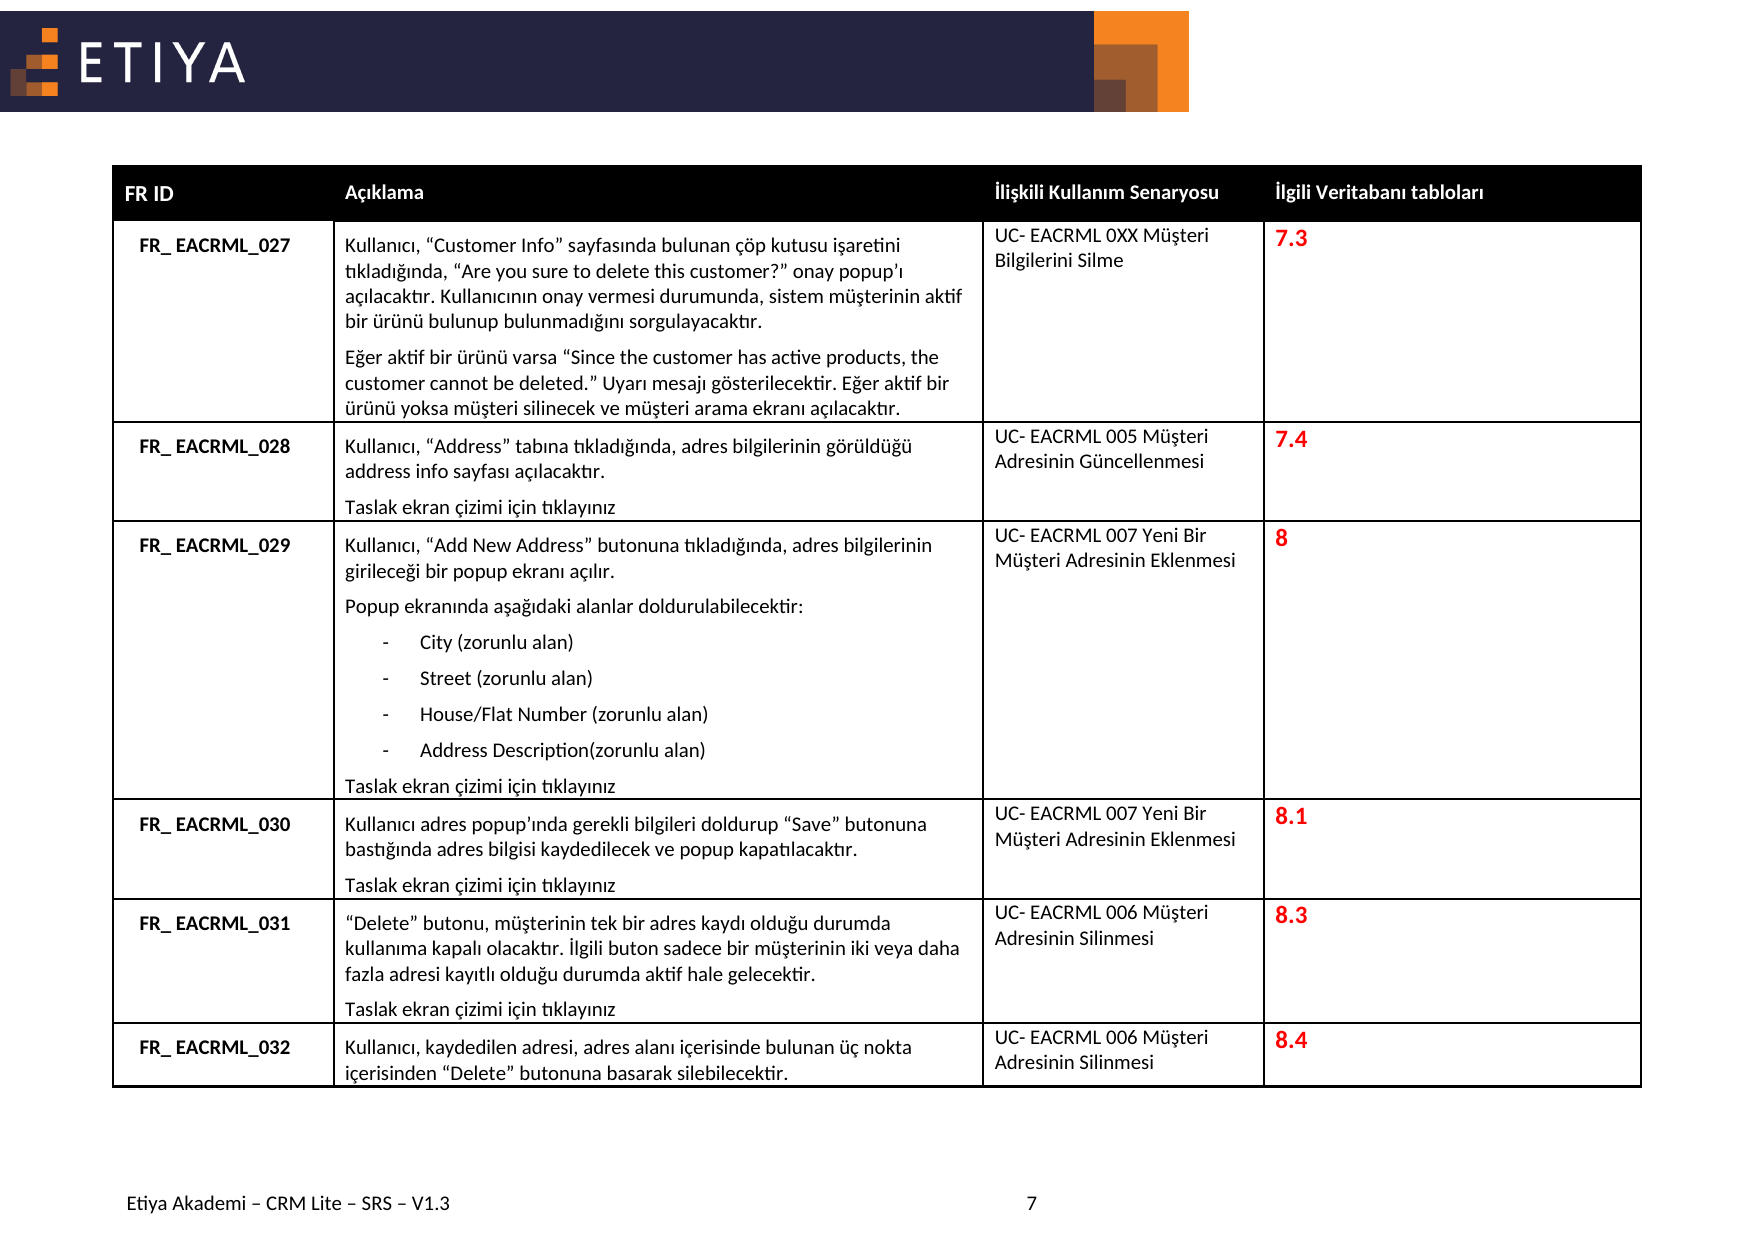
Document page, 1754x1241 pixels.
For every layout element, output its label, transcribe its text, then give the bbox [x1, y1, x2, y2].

table_cell 8.1 [1265, 800, 1640, 897]
table_cell 7.3 [1265, 222, 1640, 421]
table_cell 8.3 [1265, 900, 1640, 1022]
table_cell Kullanıcı, “Address” tabına tıkladığında, adres bilgilerinin görüldüğü address info sayfası açılacaktır. Taslak ekran çizimi için tıklayınız [335, 423, 982, 520]
table_cell [114, 522, 333, 798]
table_cell [114, 900, 333, 1022]
table_header İlgili Veritabanı tabloları [1265, 167, 1640, 220]
table_cell 8.4 [1265, 1024, 1640, 1085]
table_cell [114, 800, 333, 897]
table_cell [114, 423, 333, 520]
table_cell UC- EACRML 006 Müşteri Adresinin Silinmesi [984, 1024, 1263, 1085]
table_cell [114, 1024, 333, 1085]
table_cell “Delete” butonu, müşterinin tek bir adres kaydı olduğu durumda kullanıma kapalı olacaktır. İlgili buton sadece bir müşterinin iki veya daha fazla adresi kayıtlı olduğu durumda aktif hale gelecektir. Taslak ekran çizimi için tıklayınız [335, 900, 982, 1022]
table_cell UC- EACRML 0XX Müşteri Bilgilerini Silme [984, 222, 1263, 421]
table_cell UC- EACRML 005 Müşteri Adresinin Güncellenmesi [984, 423, 1263, 520]
table_cell Kullanıcı adres popup’ında gerekli bilgileri doldurup “Save” butonuna bastığında adres bilgisi kaydedilecek ve popup kapatılacaktır. Taslak ekran çizimi için tıklayınız [335, 800, 982, 897]
table_cell 8 [1265, 522, 1640, 798]
table_cell Kullanıcı, “Customer Info” sayfasında bulunan çöp kutusu işaretini tıkladığında, “Are you sure to delete this customer?” onay popup’ı açılacaktır. Kullanıcının onay vermesi durumunda, sistem müşterinin aktif bir ürünü bulunup bulunmadığını sorgulayacaktır. Eğer aktif bir ürünü varsa “Since the customer has active products, the customer cannot be deleted.” Uyarı mesajı gösterilecektir. Eğer aktif bir ürünü yoksa müşteri silinecek ve müşteri arama ekranı açılacaktır. [335, 222, 982, 421]
table_cell UC- EACRML 007 Yeni Bir Müşteri Adresinin Eklenmesi [984, 800, 1263, 897]
picture [0, 11, 1189, 112]
table_header Açıklama [335, 167, 982, 220]
table_cell UC- EACRML 007 Yeni Bir Müşteri Adresinin Eklenmesi [984, 522, 1263, 798]
table_header İlişkili Kullanım Senaryosu [984, 167, 1263, 220]
table_cell [114, 221, 333, 421]
table_cell UC- EACRML 006 Müşteri Adresinin Silinmesi [984, 900, 1263, 1022]
table_cell Kullanıcı, “Add New Address” butonuna tıkladığında, adres bilgilerinin girileceği bir popup ekranı açılır. Popup ekranında aşağıdaki alanlar doldurulabilecektir: City (zorunlu alan) Street (zorunlu alan) House/Flat Number (zorunlu alan) Address Description(zorunlu alan) Taslak ekran çizimi için tıklayınız [335, 522, 982, 798]
table_header FR ID [114, 167, 333, 220]
table_cell 7.4 [1265, 423, 1640, 520]
